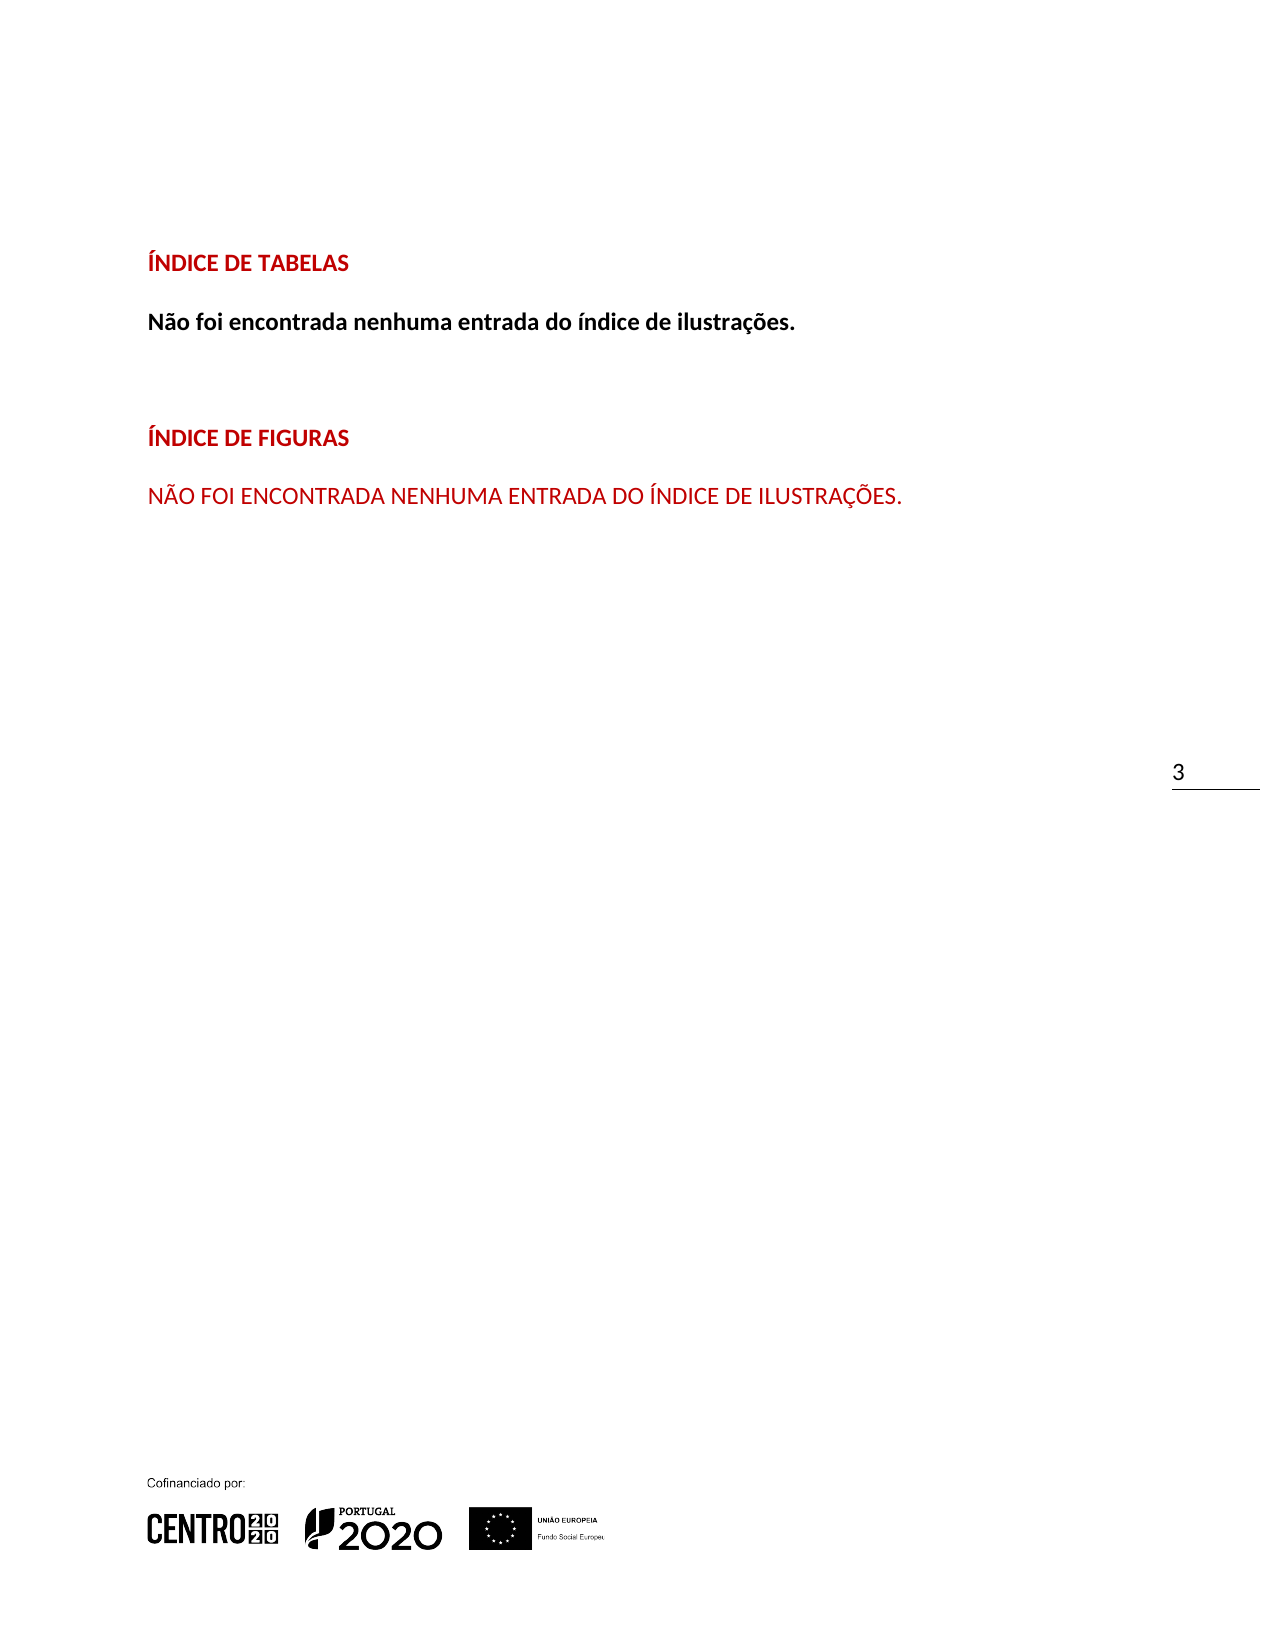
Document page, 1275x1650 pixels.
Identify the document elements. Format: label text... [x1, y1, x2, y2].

text Não foi encontrada nenhuma entrada do índice de ilustrações. [148, 481, 1127, 511]
text Índice de Figuras [148, 422, 1127, 453]
text Índice de tabelas [148, 248, 1127, 278]
picture [147, 1478, 605, 1550]
text Não foi encontrada nenhuma entrada do índice de ilustrações. [148, 306, 1127, 336]
